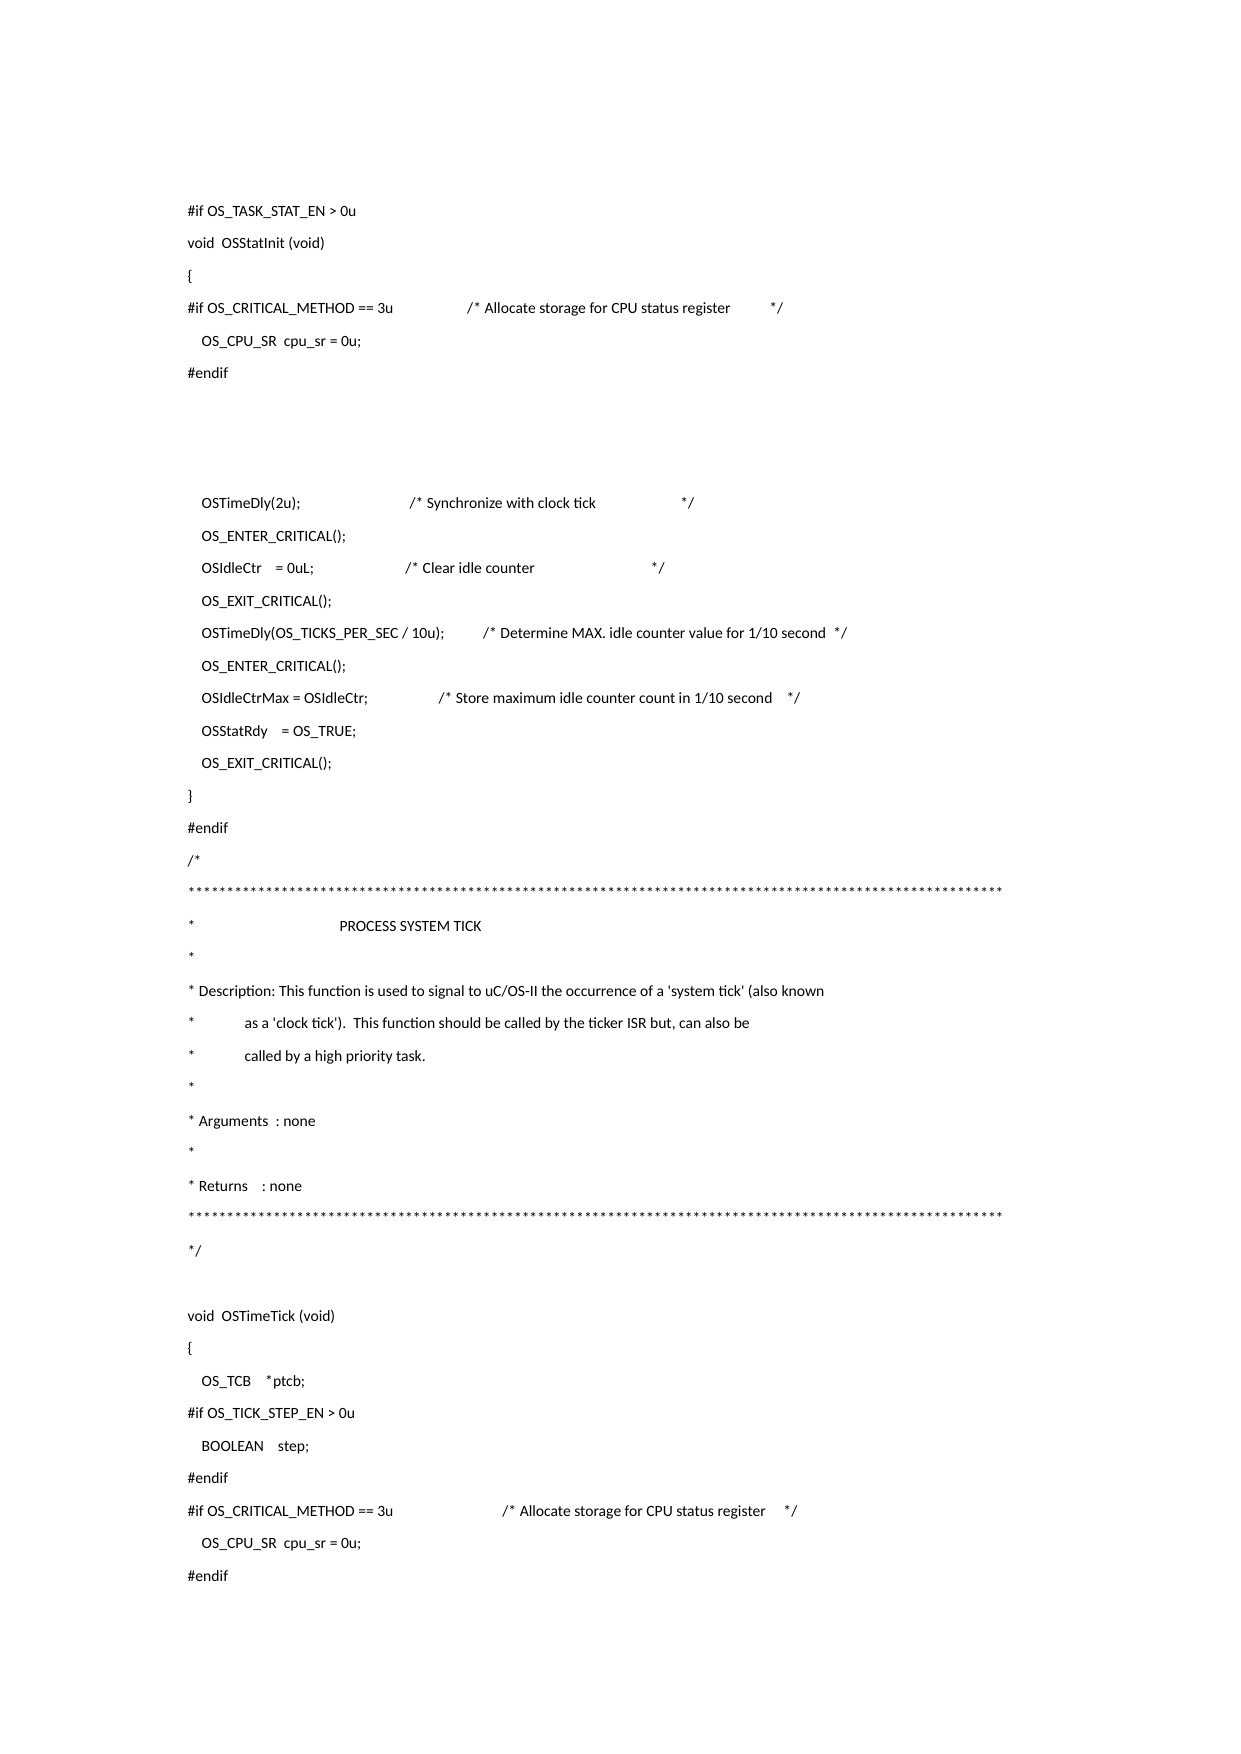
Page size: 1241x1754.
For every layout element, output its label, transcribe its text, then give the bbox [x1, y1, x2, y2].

text #if OS_CRITICAL_METHOD == 3u /* Allocate storage for CPU status register */ [187, 292, 1053, 324]
text OS_ENTER_CRITICAL(); [187, 519, 1053, 552]
text * PROCESS SYSTEM TICK [187, 909, 1053, 942]
text * as a 'clock tick'). This function should be called by the ticker ISR but, can also be [187, 1007, 1053, 1039]
text */ [187, 1234, 1053, 1267]
text * [187, 942, 1053, 974]
text OSStatRdy = OS_TRUE; [187, 714, 1053, 747]
text OS_CPU_SR cpu_sr = 0u; [187, 1527, 1053, 1559]
text OSTimeDly(OS_TICKS_PER_SEC / 10u); /* Determine MAX. idle counter value for 1/10 second */ [187, 617, 1053, 649]
text #if OS_TICK_STEP_EN > 0u [187, 1397, 1053, 1429]
text } [187, 779, 1053, 812]
text * Arguments : none [187, 1104, 1053, 1137]
text ********************************************************************************************************* [187, 877, 1053, 909]
text #if OS_TASK_STAT_EN > 0u [187, 194, 1053, 227]
text * Returns : none [187, 1169, 1053, 1202]
text void OSTimeTick (void) [187, 1299, 1053, 1332]
text BOOLEAN step; [187, 1429, 1053, 1462]
text OSIdleCtrMax = OSIdleCtr; /* Store maximum idle counter count in 1/10 second */ [187, 682, 1053, 714]
text OS_EXIT_CRITICAL(); [187, 747, 1053, 779]
text #endif [187, 357, 1053, 389]
text * called by a high priority task. [187, 1039, 1053, 1072]
text /* [187, 844, 1053, 877]
text * Description: This function is used to signal to uC/OS-II the occurrence of a 'system tick' (also known [187, 974, 1053, 1007]
text * [187, 1072, 1053, 1104]
text #if OS_CRITICAL_METHOD == 3u /* Allocate storage for CPU status register */ [187, 1494, 1053, 1527]
text OS_CPU_SR cpu_sr = 0u; [187, 324, 1053, 357]
text OS_ENTER_CRITICAL(); [187, 649, 1053, 682]
text OSTimeDly(2u); /* Synchronize with clock tick */ [187, 487, 1053, 519]
text #endif [187, 812, 1053, 844]
text #endif [187, 1559, 1053, 1592]
text OSIdleCtr = 0uL; /* Clear idle counter */ [187, 552, 1053, 584]
text { [187, 259, 1053, 292]
text OS_TCB *ptcb; [187, 1364, 1053, 1397]
text { [187, 1332, 1053, 1364]
text * [187, 1137, 1053, 1169]
text void OSStatInit (void) [187, 227, 1053, 259]
text OS_EXIT_CRITICAL(); [187, 584, 1053, 617]
text ********************************************************************************************************* [187, 1202, 1053, 1234]
text #endif [187, 1462, 1053, 1494]
